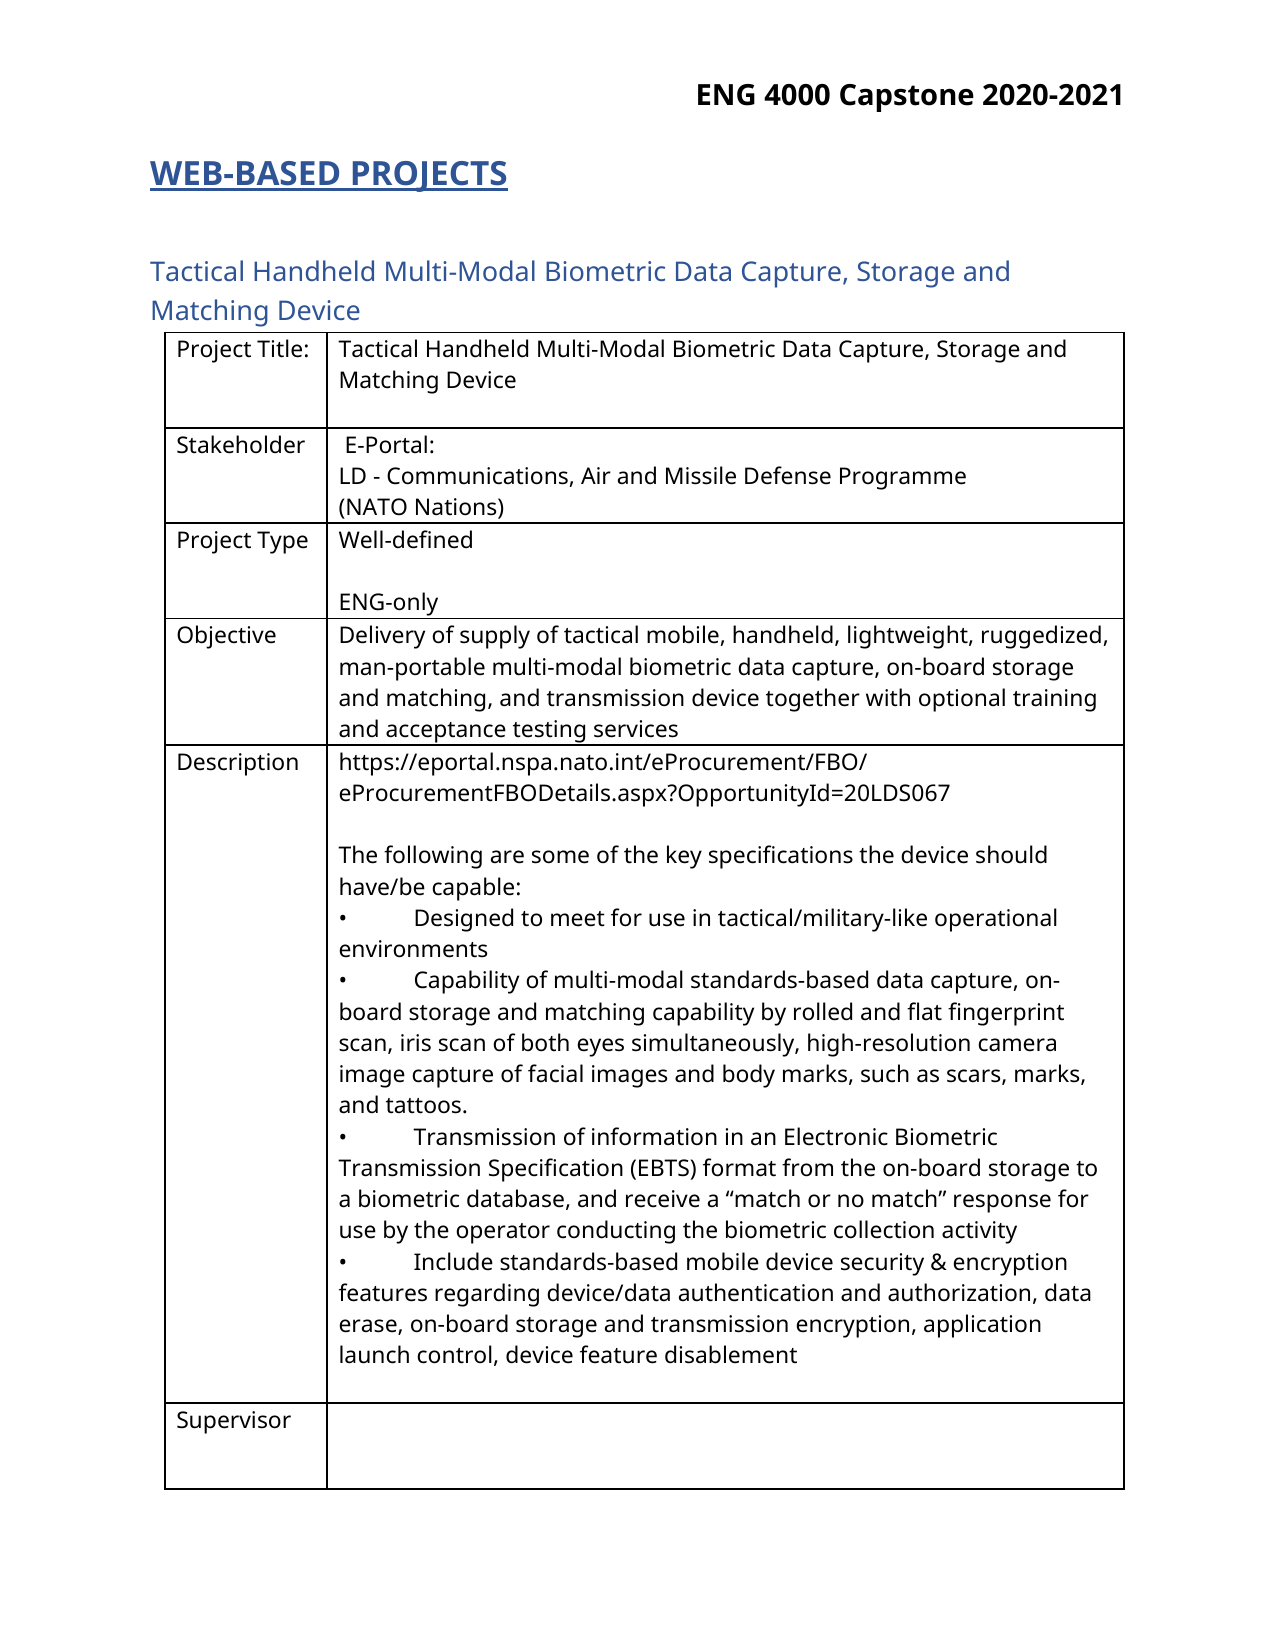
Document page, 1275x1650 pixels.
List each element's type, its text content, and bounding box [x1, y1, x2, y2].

table_cell Project Type [166, 524, 326, 618]
subtitle WEB-BASED PROJECTS [150, 150, 1125, 195]
table_cell Objective [166, 619, 326, 744]
table_cell Well-defined ENG-only [328, 524, 1123, 618]
table_cell [328, 1404, 1123, 1488]
table_cell https://eportal.nspa.nato.int/eProcurement/FBO/eProcurementFBODetails.aspx?OpportunityId=20LDS067 The following are some of the key specifications the device should have/be capable: • Designed to meet for use in tactical/military-like operational environments • Capability of multi-modal standards-based data capture, on-board storage and matching capability by rolled and flat fingerprint scan, iris scan of both eyes simultaneously, high-resolution camera image capture of facial images and body marks, such as scars, marks, and tattoos. • Transmission of information in an Electronic Biometric Transmission Specification (EBTS) format from the on-board storage to a biometric database, and receive a “match or no match” response for use by the operator conducting the biometric collection activity • Include standards-based mobile device security & encryption features regarding device/data authentication and authorization, data erase, on-board storage and transmission encryption, application launch control, device feature disablement [328, 746, 1123, 1402]
table_cell Delivery of supply of tactical mobile, handheld, lightweight, ruggedized, man-portable multi-modal biometric data capture, on-board storage and matching, and transmission device together with optional training and acceptance testing services [328, 619, 1123, 744]
table_cell Description [166, 746, 326, 1402]
table_header Tactical Handheld Multi-Modal Biometric Data Capture, Storage and Matching Device [328, 333, 1123, 427]
table_cell E-Portal: LD - Communications, Air and Missile Defense Programme (NATO Nations) [328, 429, 1123, 522]
table_cell Supervisor [166, 1404, 326, 1488]
table_header Project Title: [166, 333, 326, 427]
subtitle Tactical Handheld Multi-Modal Biometric Data Capture, Storage and Matching Device [150, 252, 1125, 329]
table_cell Stakeholder [166, 429, 326, 522]
